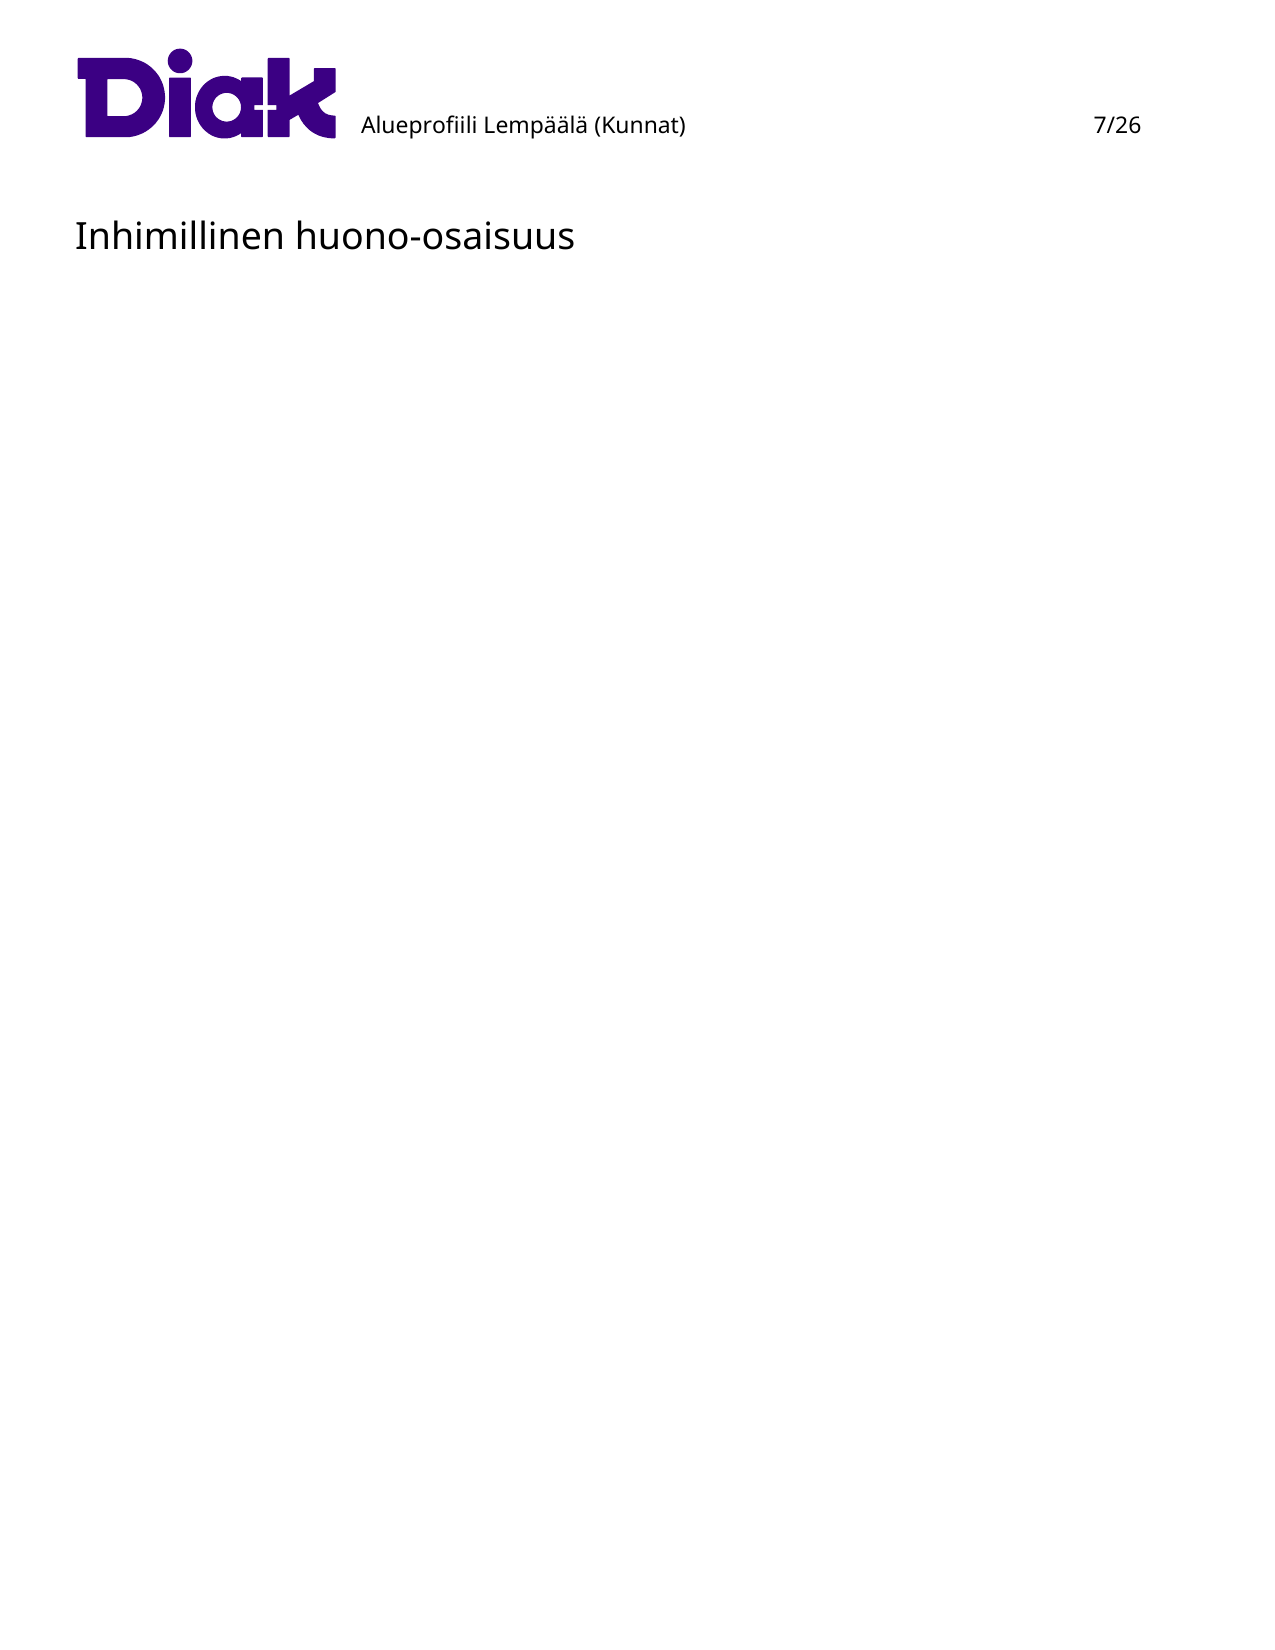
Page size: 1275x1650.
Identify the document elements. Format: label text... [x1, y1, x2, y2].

subtitle Inhimillinen huono-osaisuus [75, 209, 1200, 261]
